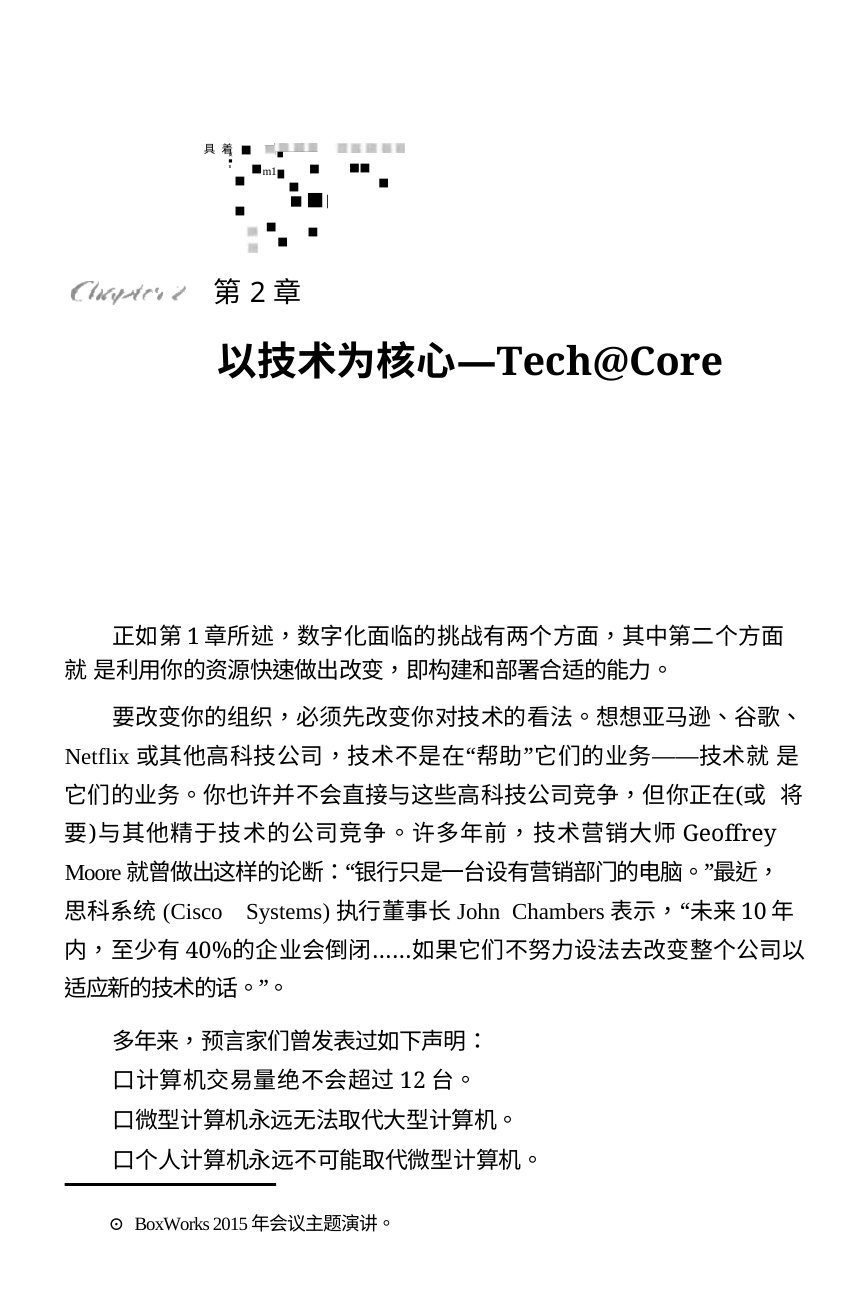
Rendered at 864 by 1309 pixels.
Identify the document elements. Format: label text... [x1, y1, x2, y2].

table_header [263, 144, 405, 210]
text ■ [266, 219, 805, 233]
picture [264, 143, 318, 155]
text 正如第1章所述，数字化面临的挑战有两个方面，其中第二个方面就 是利用你的资源快速做出改变，即构建和部署合适的能力。 [64, 620, 797, 686]
text 以技术为核心—Tech@Core [217, 335, 805, 385]
picture [334, 143, 405, 153]
text 第2章 [213, 275, 805, 310]
text 多年来，预言家们曾发表过如下声明： [112, 1027, 805, 1055]
text 口计算机交易量绝不会超过12台。 [112, 1066, 805, 1095]
text ■ [234, 202, 259, 217]
picture [245, 225, 259, 253]
text 口个人计算机永远不可能取代微型计算机。 [112, 1146, 805, 1174]
text 口微型计算机永远无法取代大型计算机。 [112, 1106, 805, 1134]
text ⊙ BoxWorks 2015年会议主题演讲。 [108, 1215, 805, 1234]
text 要改变你的组织，必须先改变你对技术的看法。想想亚马逊、谷歌、 Netflix 或其他高科技公司，技术不是在“帮助”它们的业务——技术就 是它们的业务。你也许并不会直接与这些高科技公司竞争，但你正在(或 将要)与其他精于技术的公司竞争。许多年前，技术营销大师Geoffrey Moore 就曾做出这样的论断：“银行只是一台设有营销部门的电脑。”最近， 思科系统 (Cisco Systems) 执行董事长 John Chambers 表示，“未来10年 内，至少有40%的企业会倒闭……如果它们不努力设法去改变整个公司以 适应新的技术的话。”。 [64, 701, 805, 1004]
picture [70, 281, 187, 305]
text ■ [234, 172, 259, 188]
text ■ [277, 233, 805, 249]
